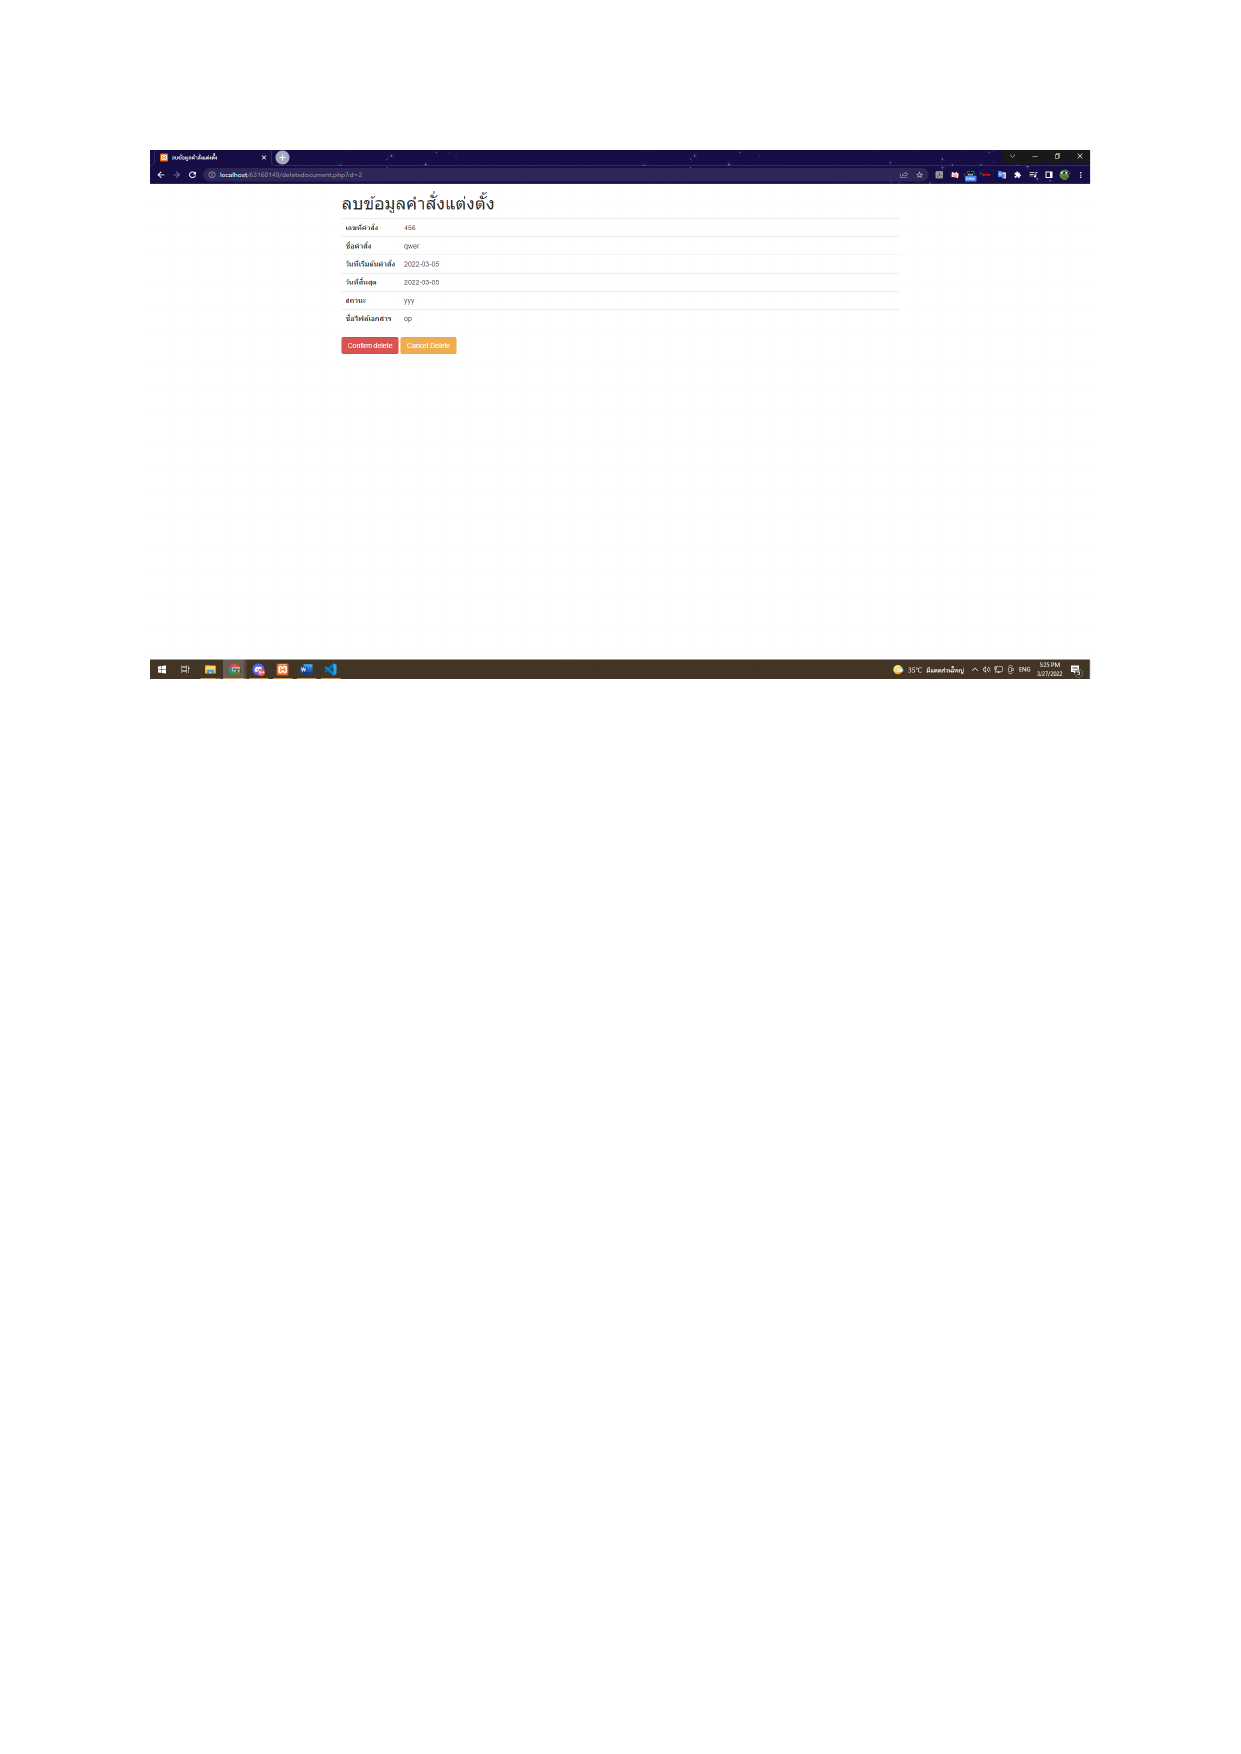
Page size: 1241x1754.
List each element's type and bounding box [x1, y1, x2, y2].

picture [150, 150, 1091, 679]
